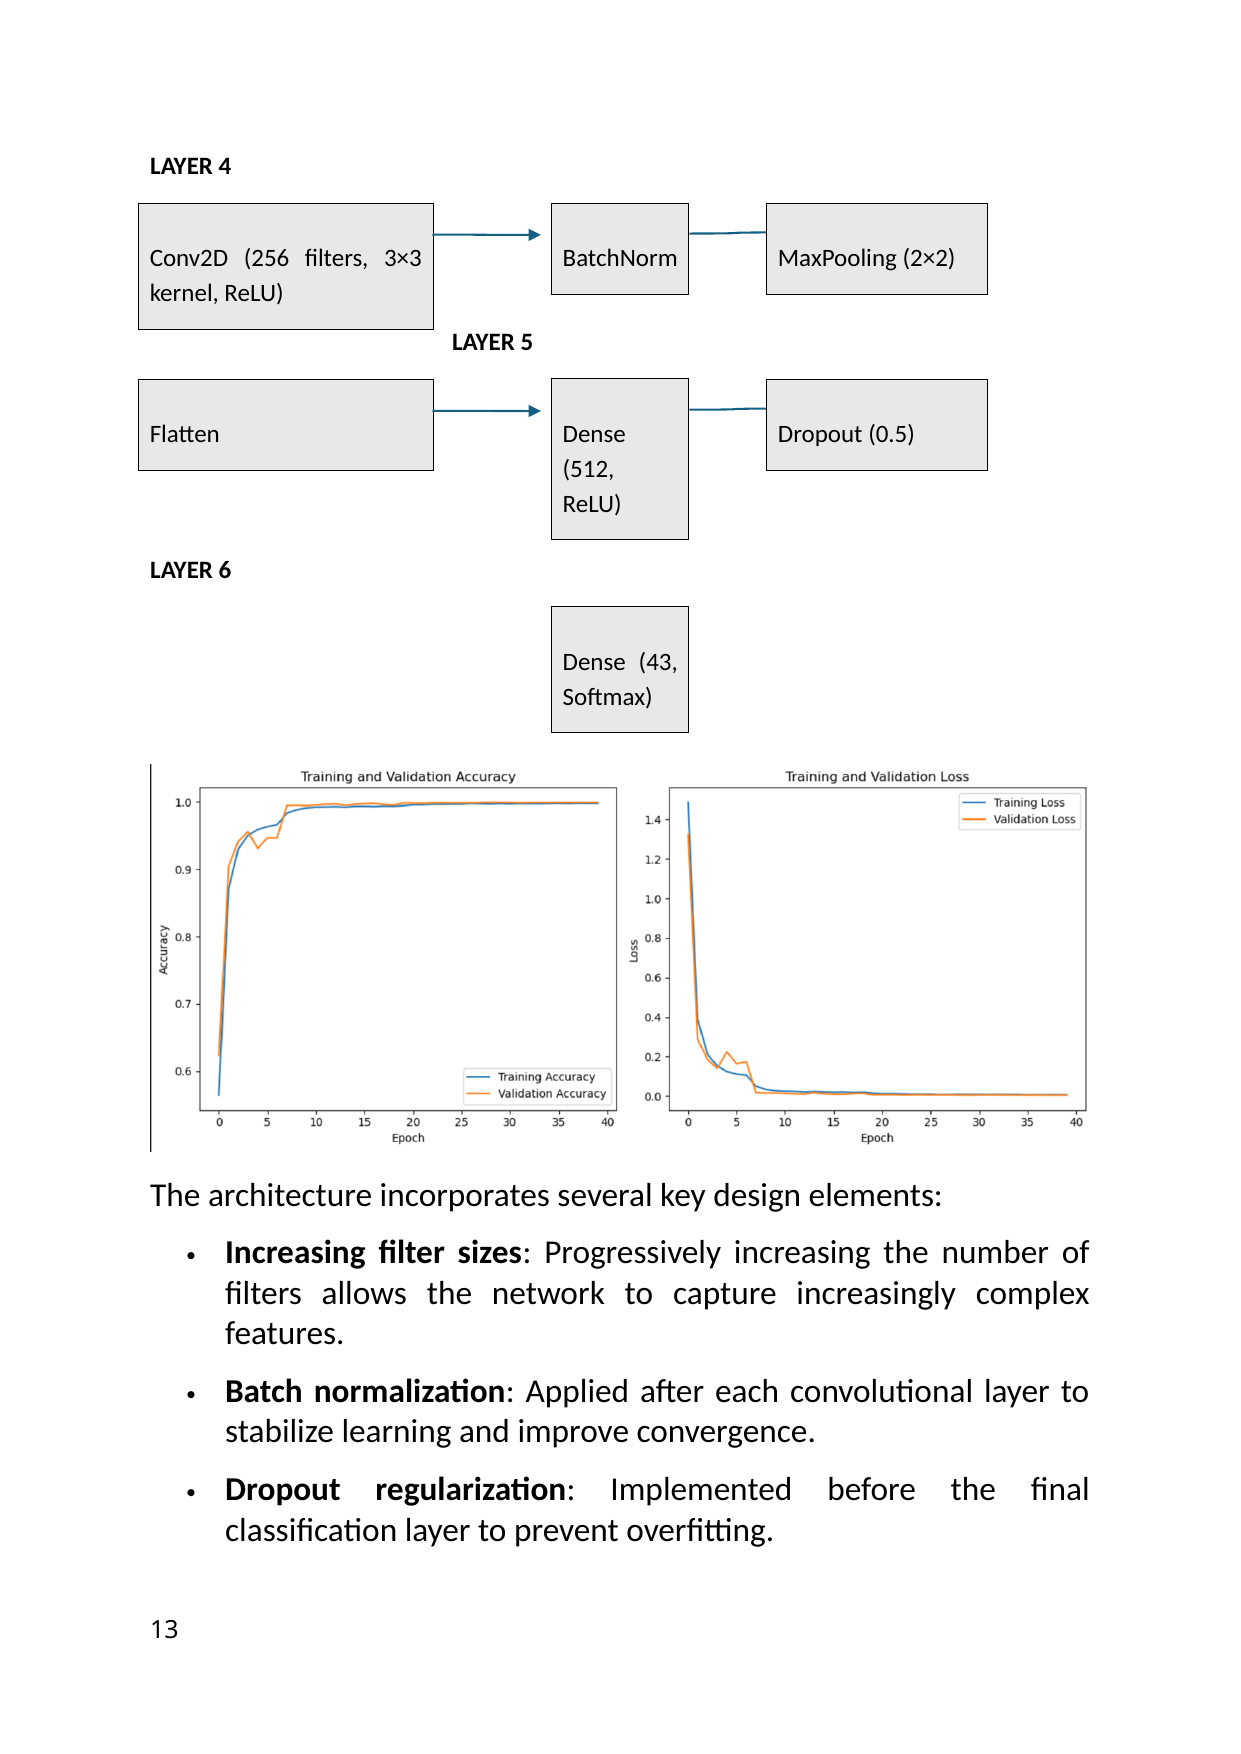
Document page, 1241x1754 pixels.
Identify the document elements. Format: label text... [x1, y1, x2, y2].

picture [150, 764, 1091, 1152]
table_header MaxPooling (2×2) [767, 204, 987, 294]
text LAYER 5 [150, 326, 1090, 357]
list Increasing filter sizes: Progressively increasing the number of filters allows the network to capture increasingly complex features. [187, 1231, 1090, 1353]
text The architecture incorporates several key design elements: [150, 1173, 1090, 1214]
table_header Flatten [139, 380, 433, 470]
table_header Dense (43, Softmax) [552, 607, 688, 732]
table_header Conv2D (256 filters, 3×3 kernel, ReLU) [139, 204, 433, 329]
list Dropout regularization: Implemented before the final classification layer to prevent overfitting. [187, 1468, 1090, 1549]
table_header Dropout (0.5) [767, 380, 987, 470]
text LAYER 6 [150, 554, 1090, 584]
table_header Dense (512, ReLU) [552, 379, 688, 539]
table_header BatchNorm [552, 204, 688, 294]
text LAYER 4 [150, 150, 1090, 181]
list Batch normalization: Applied after each convolutional layer to stabilize learning and improve convergence. [187, 1370, 1090, 1451]
